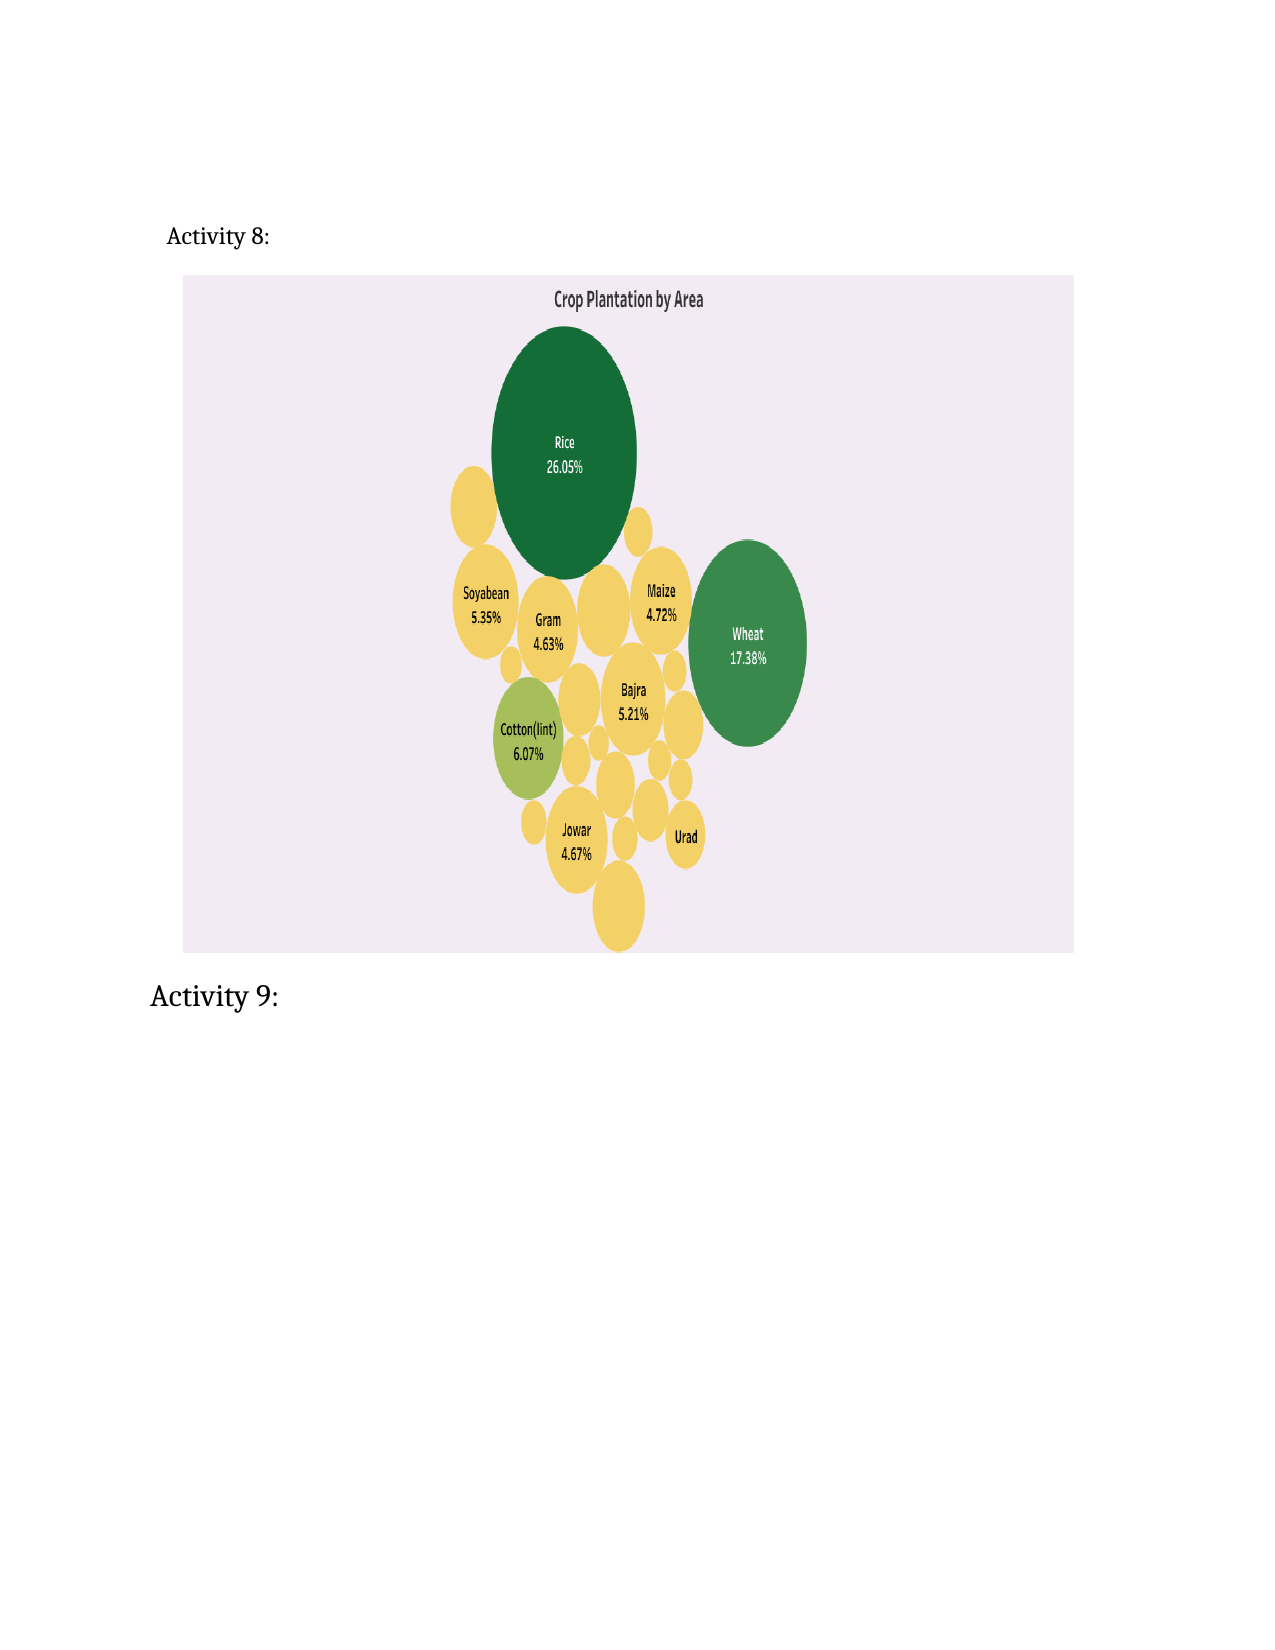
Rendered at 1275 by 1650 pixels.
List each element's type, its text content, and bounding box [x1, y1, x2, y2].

picture [183, 275, 1074, 953]
text Activity 9: [150, 978, 1125, 1014]
text Activity 8: [150, 222, 1125, 250]
